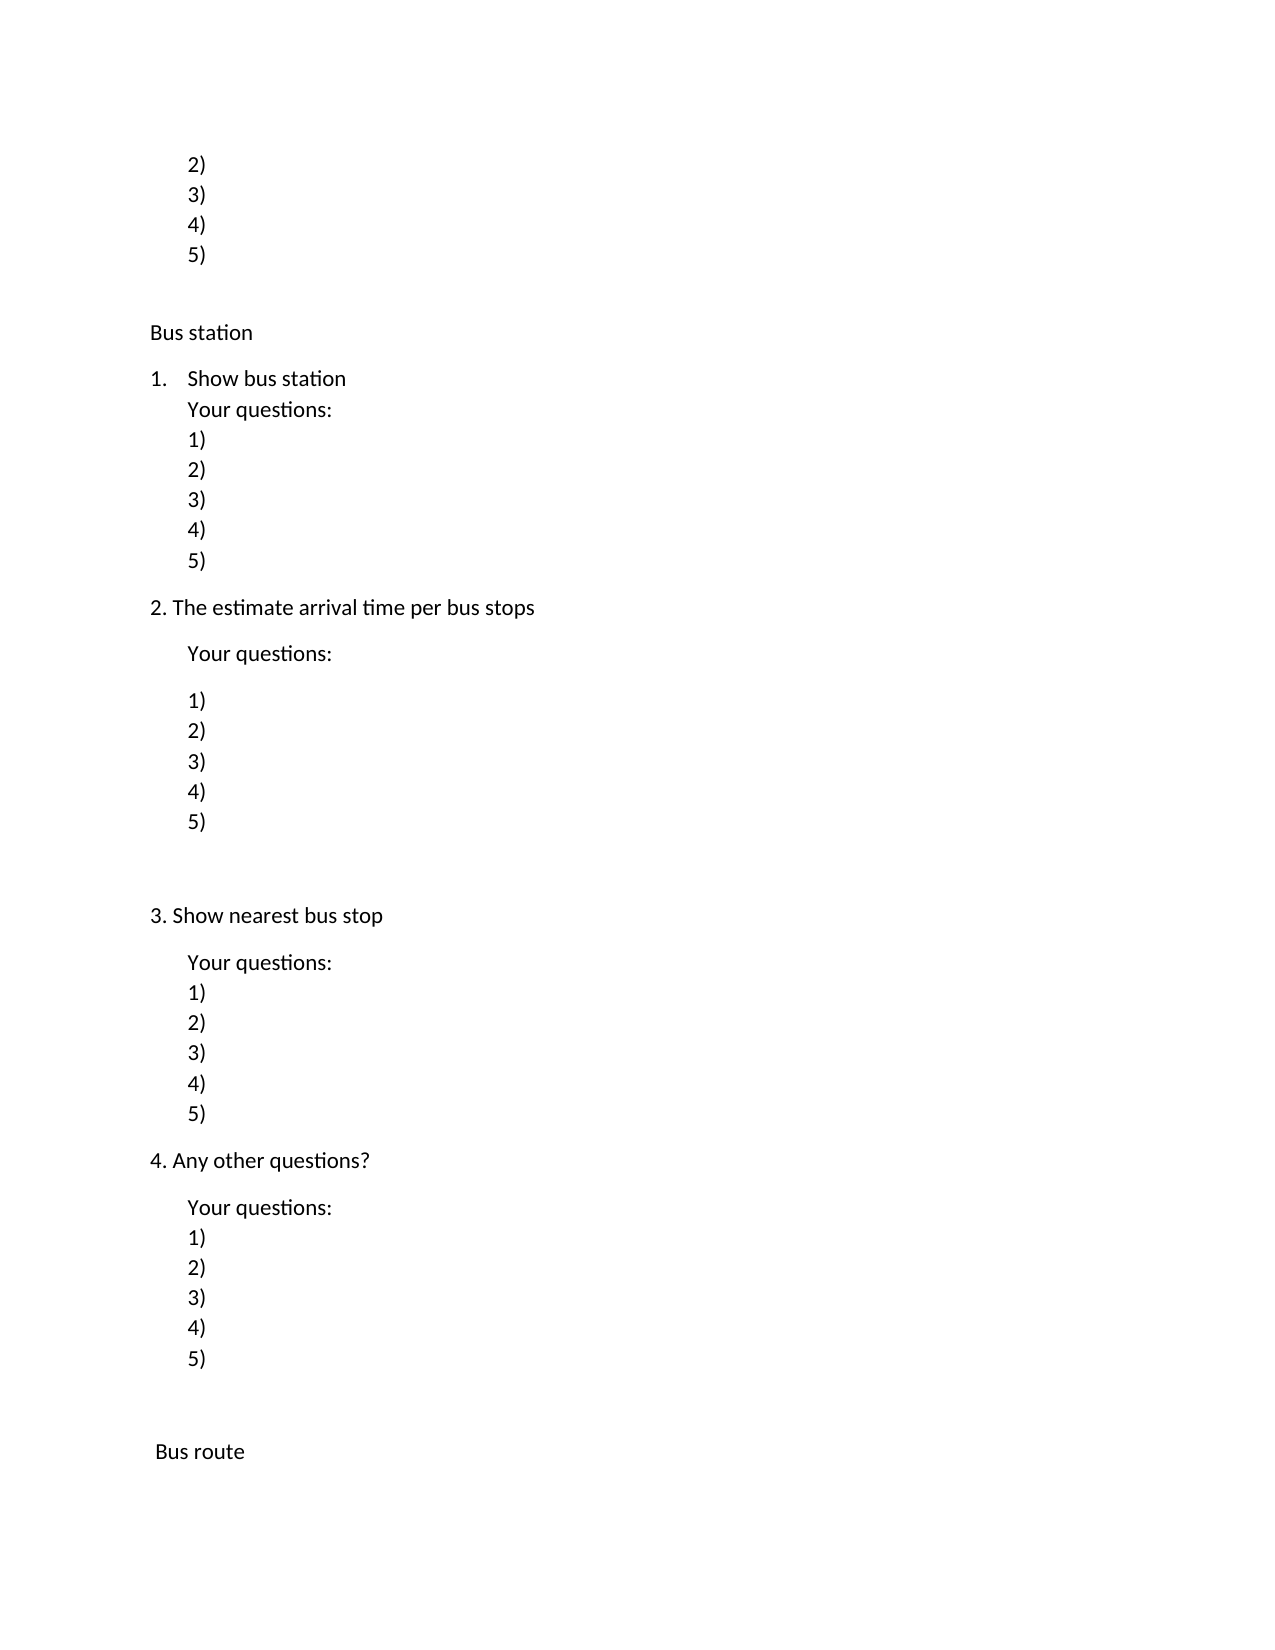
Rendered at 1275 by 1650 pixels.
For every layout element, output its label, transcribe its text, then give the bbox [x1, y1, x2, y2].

list 3) [187, 485, 1125, 513]
list 4) [187, 516, 1125, 544]
list 2) [187, 1008, 1125, 1036]
list 3) [187, 1283, 1125, 1311]
list Show bus station [150, 364, 1125, 393]
list 3) [187, 1038, 1125, 1067]
list 1) [187, 686, 1125, 714]
list 5) [187, 546, 1125, 574]
list 3) [187, 747, 1125, 775]
list 4) [187, 210, 1125, 238]
text Your questions: [150, 639, 1125, 668]
list Your questions: [187, 948, 1125, 976]
list 1) [187, 425, 1125, 453]
list 4) [187, 1313, 1125, 1342]
list 4) [187, 1069, 1125, 1097]
text 3. Show nearest bus stop [150, 901, 1125, 929]
text Bus station [150, 318, 1125, 346]
list 5) [187, 241, 1125, 269]
list Your questions: [187, 395, 1125, 423]
list 3) [187, 180, 1125, 208]
list 5) [187, 1099, 1125, 1127]
list 5) [187, 1344, 1125, 1372]
list 1) [187, 978, 1125, 1006]
text 2. The estimate arrival time per bus stops [150, 593, 1125, 621]
list Your questions: [187, 1193, 1125, 1221]
list 2) [187, 717, 1125, 745]
text Bus route [150, 1437, 1125, 1466]
list 2) [187, 150, 1125, 178]
list 2) [187, 455, 1125, 483]
text 4. Any other questions? [150, 1146, 1125, 1174]
list 2) [187, 1253, 1125, 1281]
list 4) [187, 777, 1125, 805]
list 1) [187, 1223, 1125, 1251]
list 5) [187, 807, 1125, 835]
